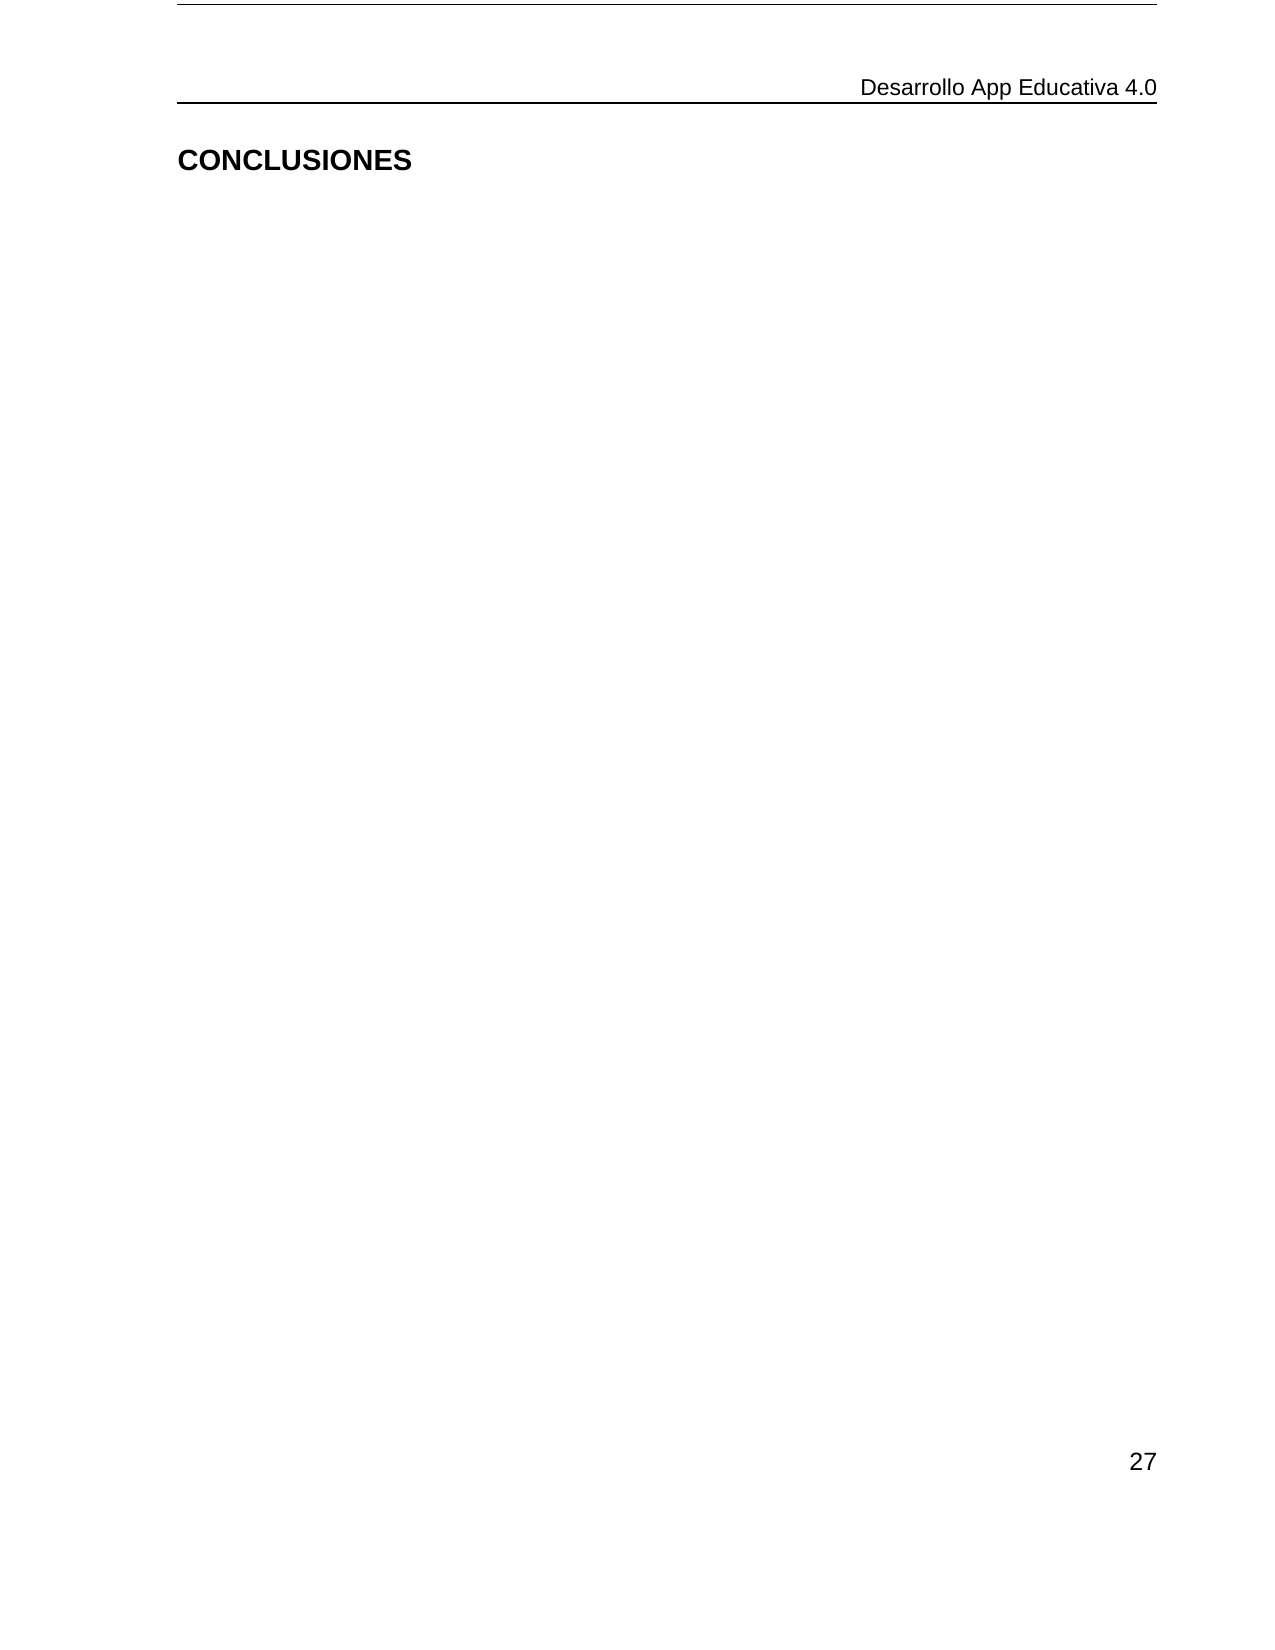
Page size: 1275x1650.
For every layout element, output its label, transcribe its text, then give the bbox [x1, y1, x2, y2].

subtitle CONCLUSIONES [177, 143, 1157, 177]
